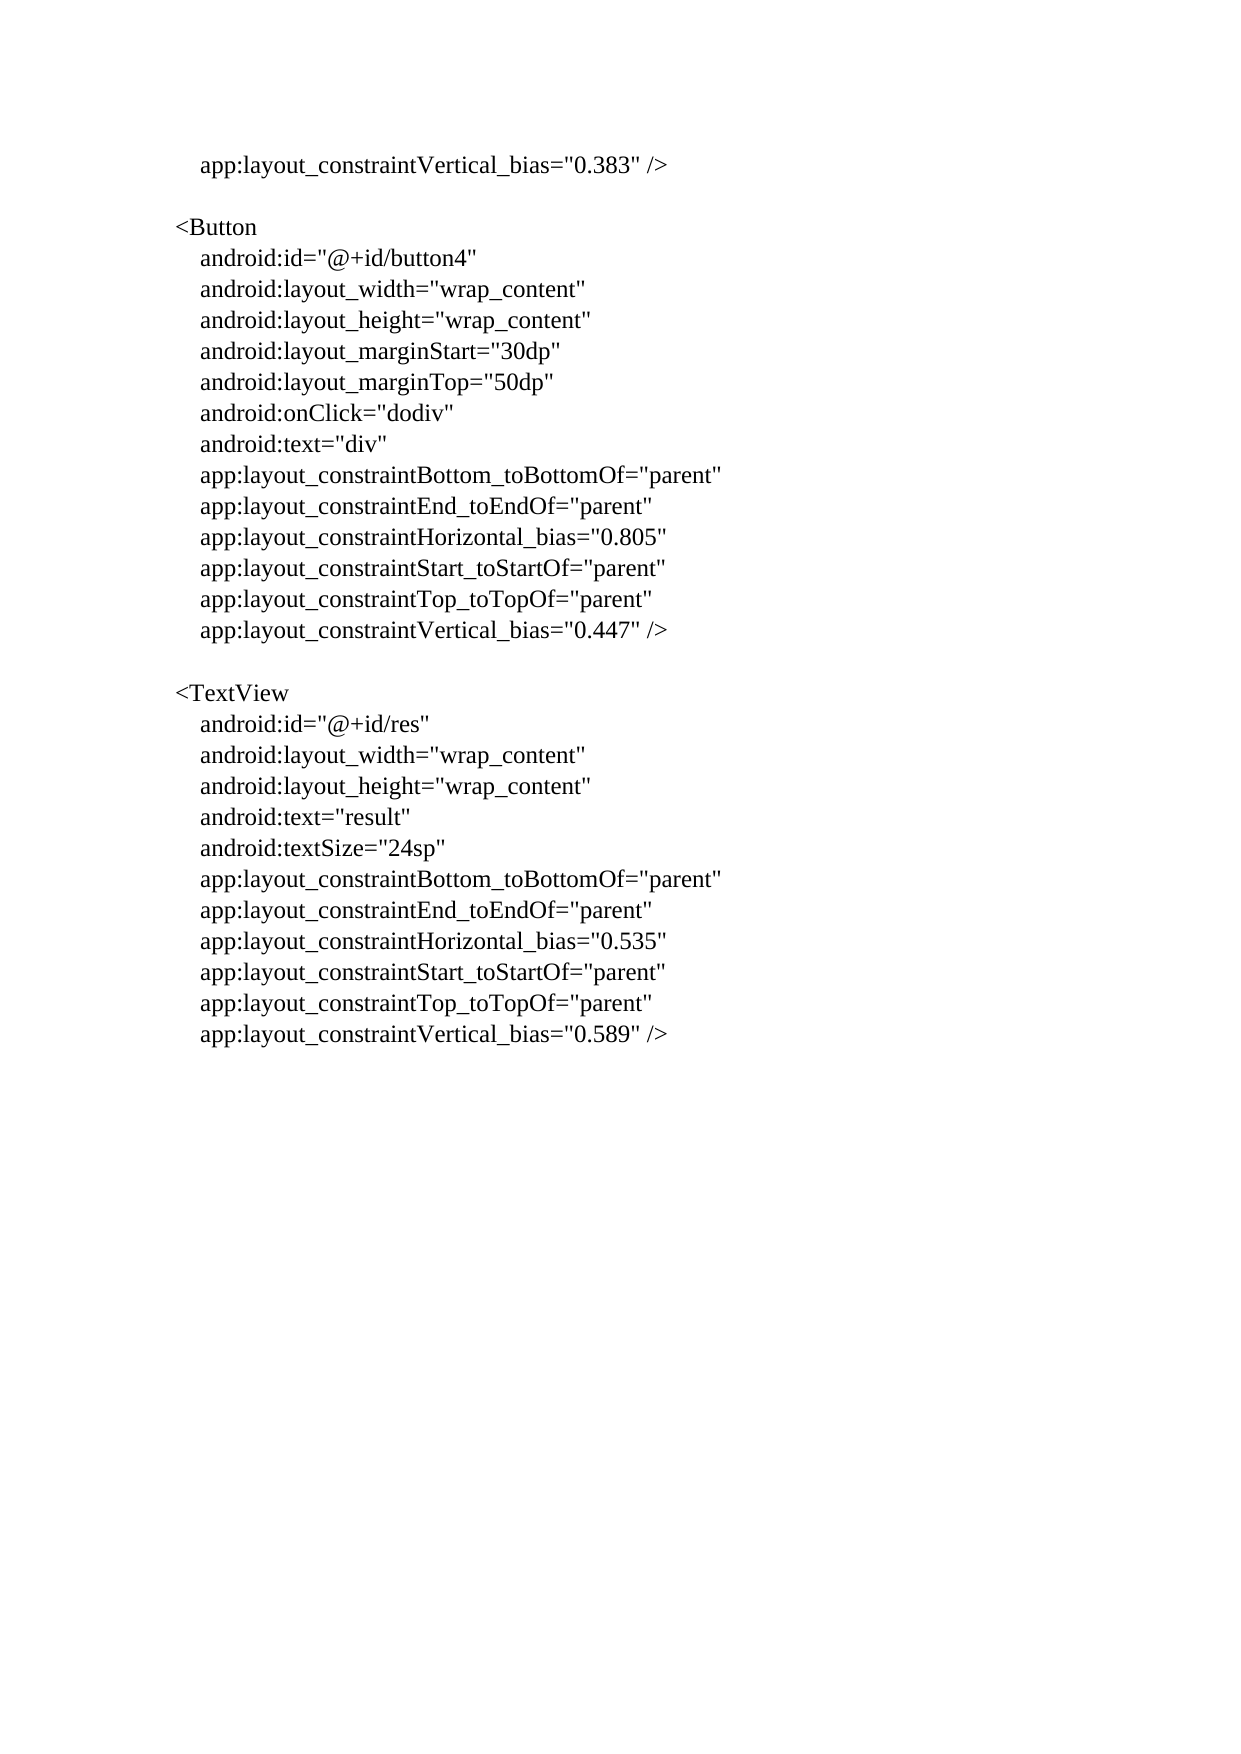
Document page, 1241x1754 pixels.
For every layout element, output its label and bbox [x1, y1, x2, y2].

text [150, 150, 1090, 1048]
